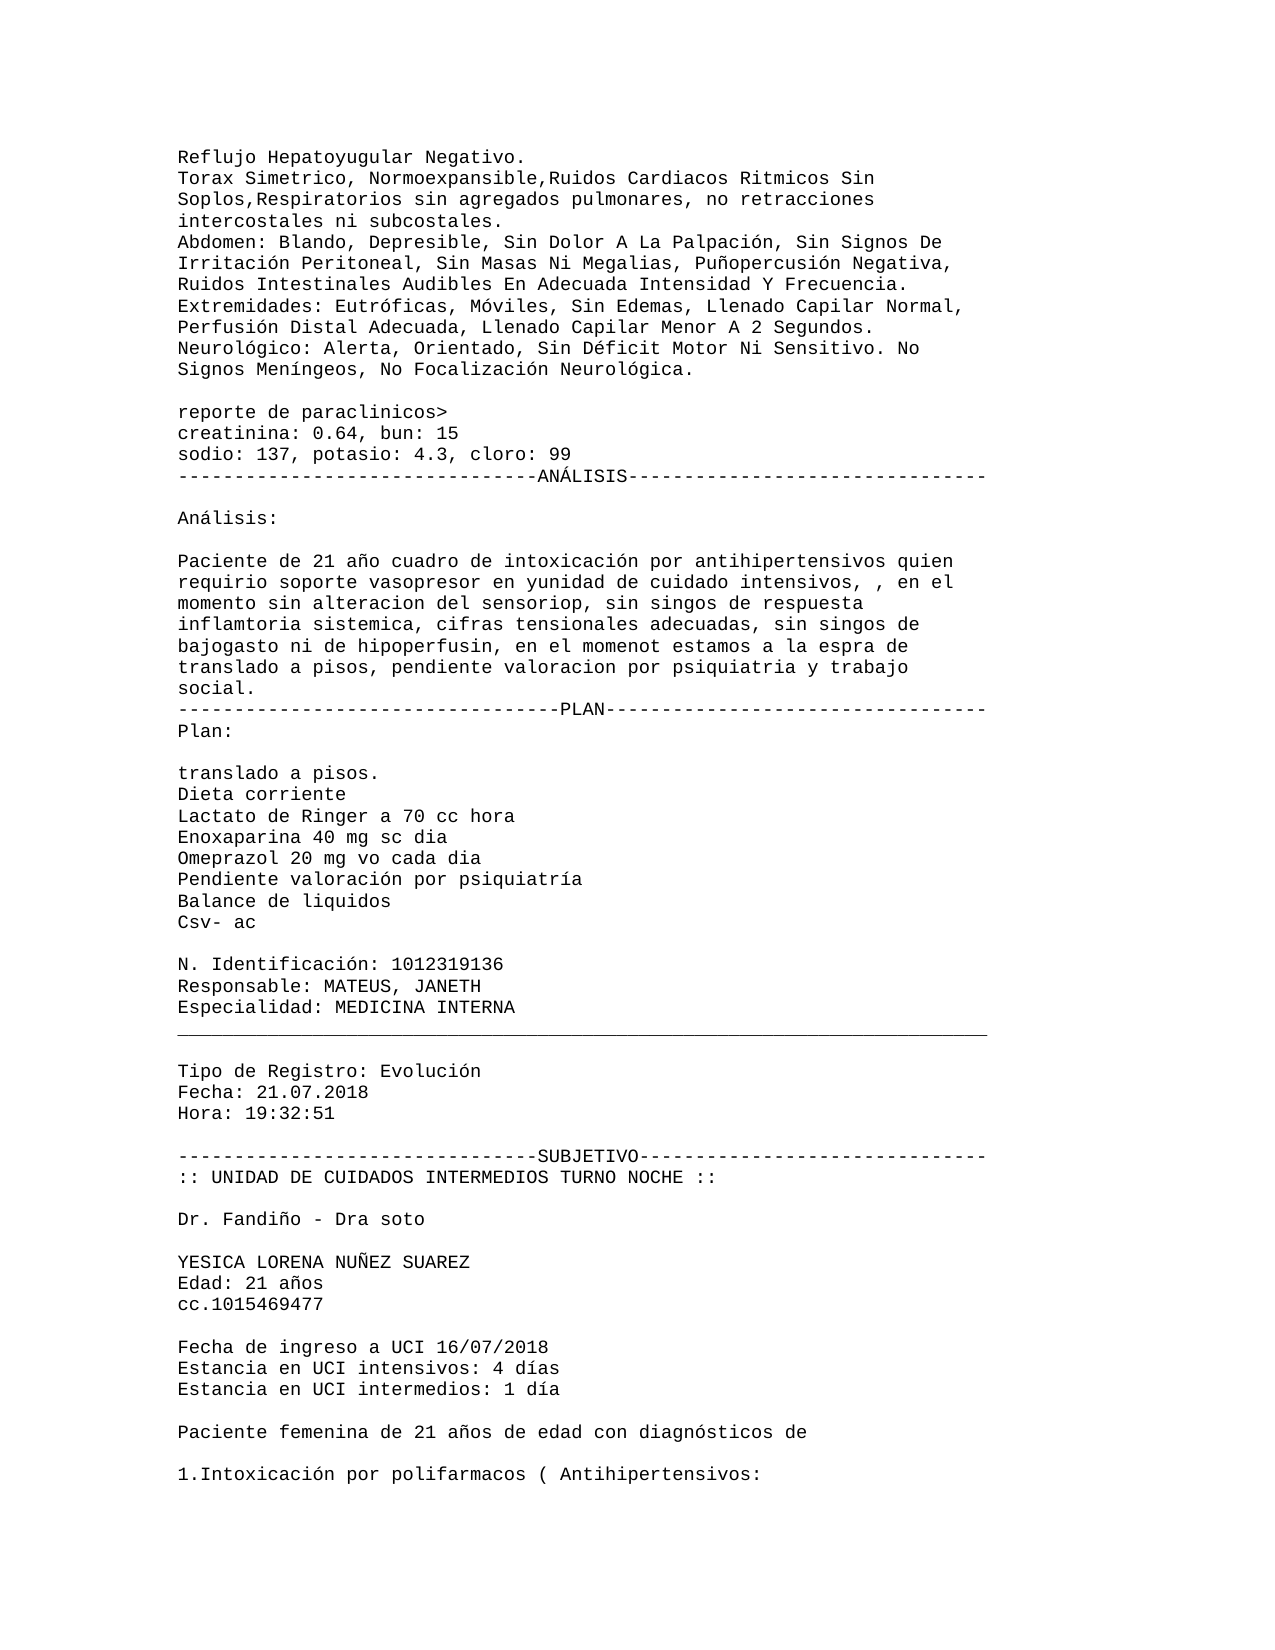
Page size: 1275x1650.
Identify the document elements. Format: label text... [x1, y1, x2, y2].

text momento sin alteracion del sensoriop, sin singos de respuesta [177, 594, 1098, 615]
text cc.1015469477 [177, 1295, 1098, 1316]
text Irritación Peritoneal, Sin Masas Ni Megalias, Puñopercusión Negativa, [177, 254, 1098, 275]
text Análisis: [177, 509, 1098, 530]
text :: UNIDAD DE CUIDADOS INTERMEDIOS TURNO NOCHE :: [177, 1168, 1098, 1189]
text Balance de liquidos [177, 891, 1098, 913]
text Reflujo Hepatoyugular Negativo. [177, 148, 1098, 169]
text translado a pisos, pendiente valoracion por psiquiatria y trabajo [177, 658, 1098, 679]
text Abdomen: Blando, Depresible, Sin Dolor A La Palpación, Sin Signos De [177, 233, 1098, 254]
text Paciente de 21 año cuadro de intoxicación por antihipertensivos quien [177, 551, 1098, 573]
text Especialidad: MEDICINA INTERNA [177, 998, 1098, 1019]
text Tipo de Registro: Evolución [177, 1061, 1098, 1083]
text N. Identificación: 1012319136 [177, 955, 1098, 976]
text Paciente femenina de 21 años de edad con diagnósticos de [177, 1423, 1098, 1444]
text Extremidades: Eutróficas, Móviles, Sin Edemas, Llenado Capilar Normal, [177, 296, 1098, 318]
text Hora: 19:32:51 [177, 1104, 1098, 1125]
text 1.Intoxicación por polifarmacos ( Antihipertensivos: [177, 1465, 1098, 1486]
text Omeprazol 20 mg vo cada dia [177, 849, 1098, 870]
text Plan: [177, 721, 1098, 743]
text Fecha de ingreso a UCI 16/07/2018 [177, 1338, 1098, 1359]
text YESICA LORENA NUÑEZ SUAREZ [177, 1253, 1098, 1274]
text intercostales ni subcostales. [177, 211, 1098, 233]
text bajogasto ni de hipoperfusin, en el momenot estamos a la espra de [177, 636, 1098, 658]
text Ruidos Intestinales Audibles En Adecuada Intensidad Y Frecuencia. [177, 275, 1098, 296]
text Estancia en UCI intermedios: 1 día [177, 1380, 1098, 1401]
text --------------------------------ANÁLISIS-------------------------------- [177, 466, 1098, 488]
text Soplos,Respiratorios sin agregados pulmonares, no retracciones [177, 190, 1098, 211]
text Perfusión Distal Adecuada, Llenado Capilar Menor A 2 Segundos. [177, 318, 1098, 339]
text ________________________________________________________________________ [177, 1019, 1098, 1040]
text ----------------------------------PLAN---------------------------------- [177, 700, 1098, 721]
text sodio: 137, potasio: 4.3, cloro: 99 [177, 445, 1098, 466]
text Csv- ac [177, 913, 1098, 934]
text Fecha: 21.07.2018 [177, 1083, 1098, 1104]
text Enoxaparina 40 mg sc dia [177, 828, 1098, 849]
text reporte de paraclinicos> [177, 403, 1098, 424]
text Lactato de Ringer a 70 cc hora [177, 806, 1098, 828]
text requirio soporte vasopresor en yunidad de cuidado intensivos, , en el [177, 573, 1098, 594]
text Pendiente valoración por psiquiatría [177, 870, 1098, 891]
text inflamtoria sistemica, cifras tensionales adecuadas, sin singos de [177, 615, 1098, 636]
text Signos Meníngeos, No Focalización Neurológica. [177, 360, 1098, 381]
text Responsable: MATEUS, JANETH [177, 976, 1098, 998]
text social. [177, 679, 1098, 700]
text translado a pisos. [177, 764, 1098, 785]
text Neurológico: Alerta, Orientado, Sin Déficit Motor Ni Sensitivo. No [177, 339, 1098, 360]
text creatinina: 0.64, bun: 15 [177, 424, 1098, 445]
text Dieta corriente [177, 785, 1098, 806]
text Torax Simetrico, Normoexpansible,Ruidos Cardiacos Ritmicos Sin [177, 169, 1098, 190]
text Dr. Fandiño - Dra soto [177, 1210, 1098, 1231]
text Edad: 21 años [177, 1274, 1098, 1295]
text Estancia en UCI intensivos: 4 días [177, 1359, 1098, 1380]
text --------------------------------SUBJETIVO------------------------------- [177, 1146, 1098, 1168]
